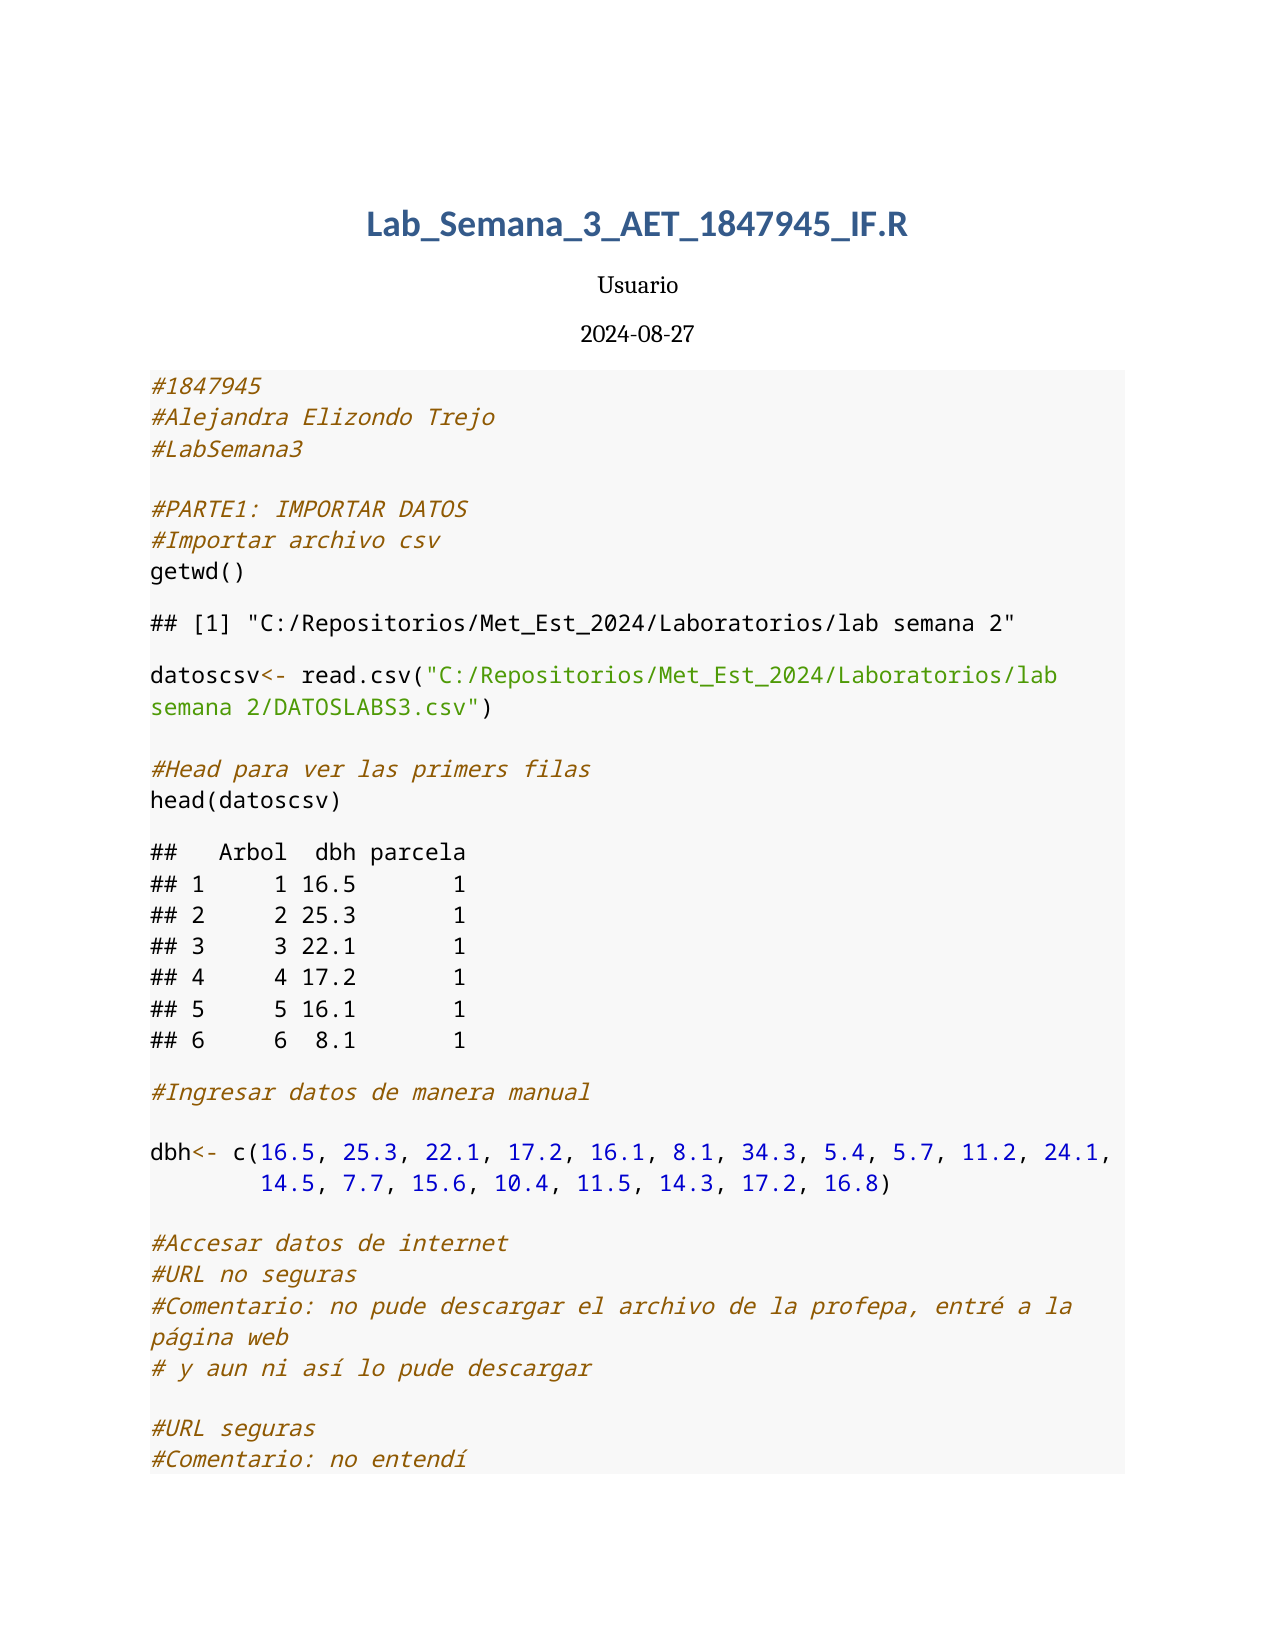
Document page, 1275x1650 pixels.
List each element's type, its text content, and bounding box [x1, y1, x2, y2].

text datoscsv<- read.csv("C:/Repositorios/Met_Est_2024/Laboratorios/lab semana 2/DATOSLABS3.csv") #Head para ver las primers filas head(datoscsv) [150, 659, 1125, 815]
text #1847945 #Alejandra Elizondo Trejo #LabSemana3 #PARTE1: IMPORTAR DATOS #Importar archivo csv getwd() [150, 370, 1125, 586]
text ## [1] "C:/Repositorios/Met_Est_2024/Laboratorios/lab semana 2" [150, 607, 1125, 638]
text Usuario [150, 271, 1125, 299]
text 2024-08-27 [150, 320, 1125, 349]
title Lab_Semana_3_AET_1847945_IF.R [150, 200, 1125, 246]
text ## Arbol dbh parcela ## 1 1 16.5 1 ## 2 2 25.3 1 ## 3 3 22.1 1 ## 4 4 17.2 1 ## 5 5 16.1 1 ## 6 6 8.1 1 [150, 836, 1125, 1055]
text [150, 1076, 1125, 1474]
